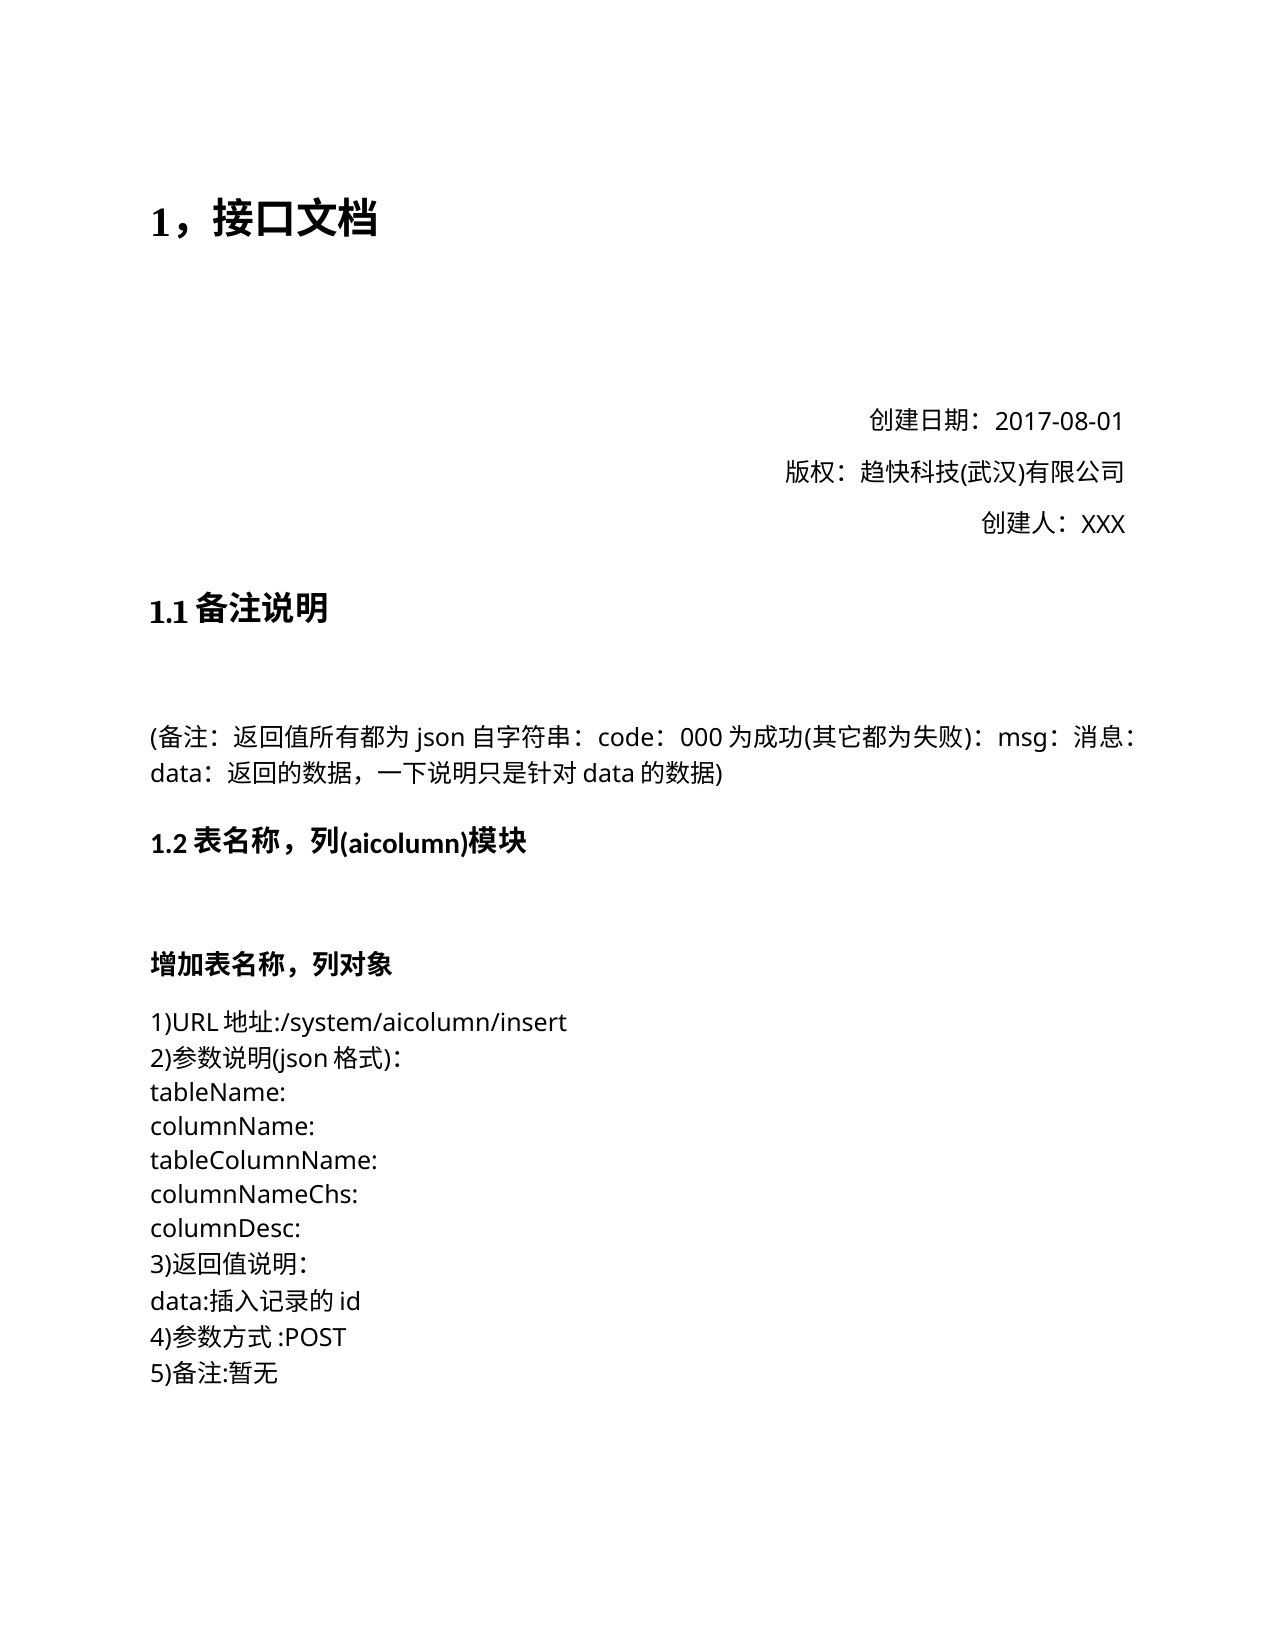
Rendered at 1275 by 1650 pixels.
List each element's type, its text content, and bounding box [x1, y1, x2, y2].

text columnName: [150, 1108, 1125, 1143]
subtitle 增加表名称，列对象 [150, 943, 1125, 982]
text tableColumnName: [150, 1143, 1125, 1177]
subtitle 1，接口文档 [150, 185, 1125, 261]
text columnNameChs: [150, 1177, 1125, 1211]
text 2)参数说明(json格式)： [150, 1038, 1125, 1074]
text tableName: [150, 1074, 1125, 1108]
subtitle 1.2表名称，列(aicolumn)模块 [150, 817, 1125, 875]
text 创建人：XXX [150, 503, 1125, 555]
text 1)URL地址:/system/aicolumn/insert [150, 1002, 1125, 1038]
text 4)参数方式 :POST [150, 1317, 1125, 1353]
text data:插入记录的id [150, 1281, 1125, 1317]
text 5)备注:暂无 [150, 1353, 1125, 1390]
text 版权：趋快科技(武汉)有限公司 [150, 452, 1125, 503]
text 创建日期：2017-08-01 [150, 401, 1125, 452]
text columnDesc: [150, 1211, 1125, 1245]
text 3)返回值说明： [150, 1245, 1125, 1281]
text (备注：返回值所有都为json自字符串：code：000为成功(其它都为失败)：msg：消息：data：返回的数据，一下说明只是针对data的数据) [150, 718, 1125, 790]
subtitle 1.1备注说明 [150, 582, 1125, 645]
